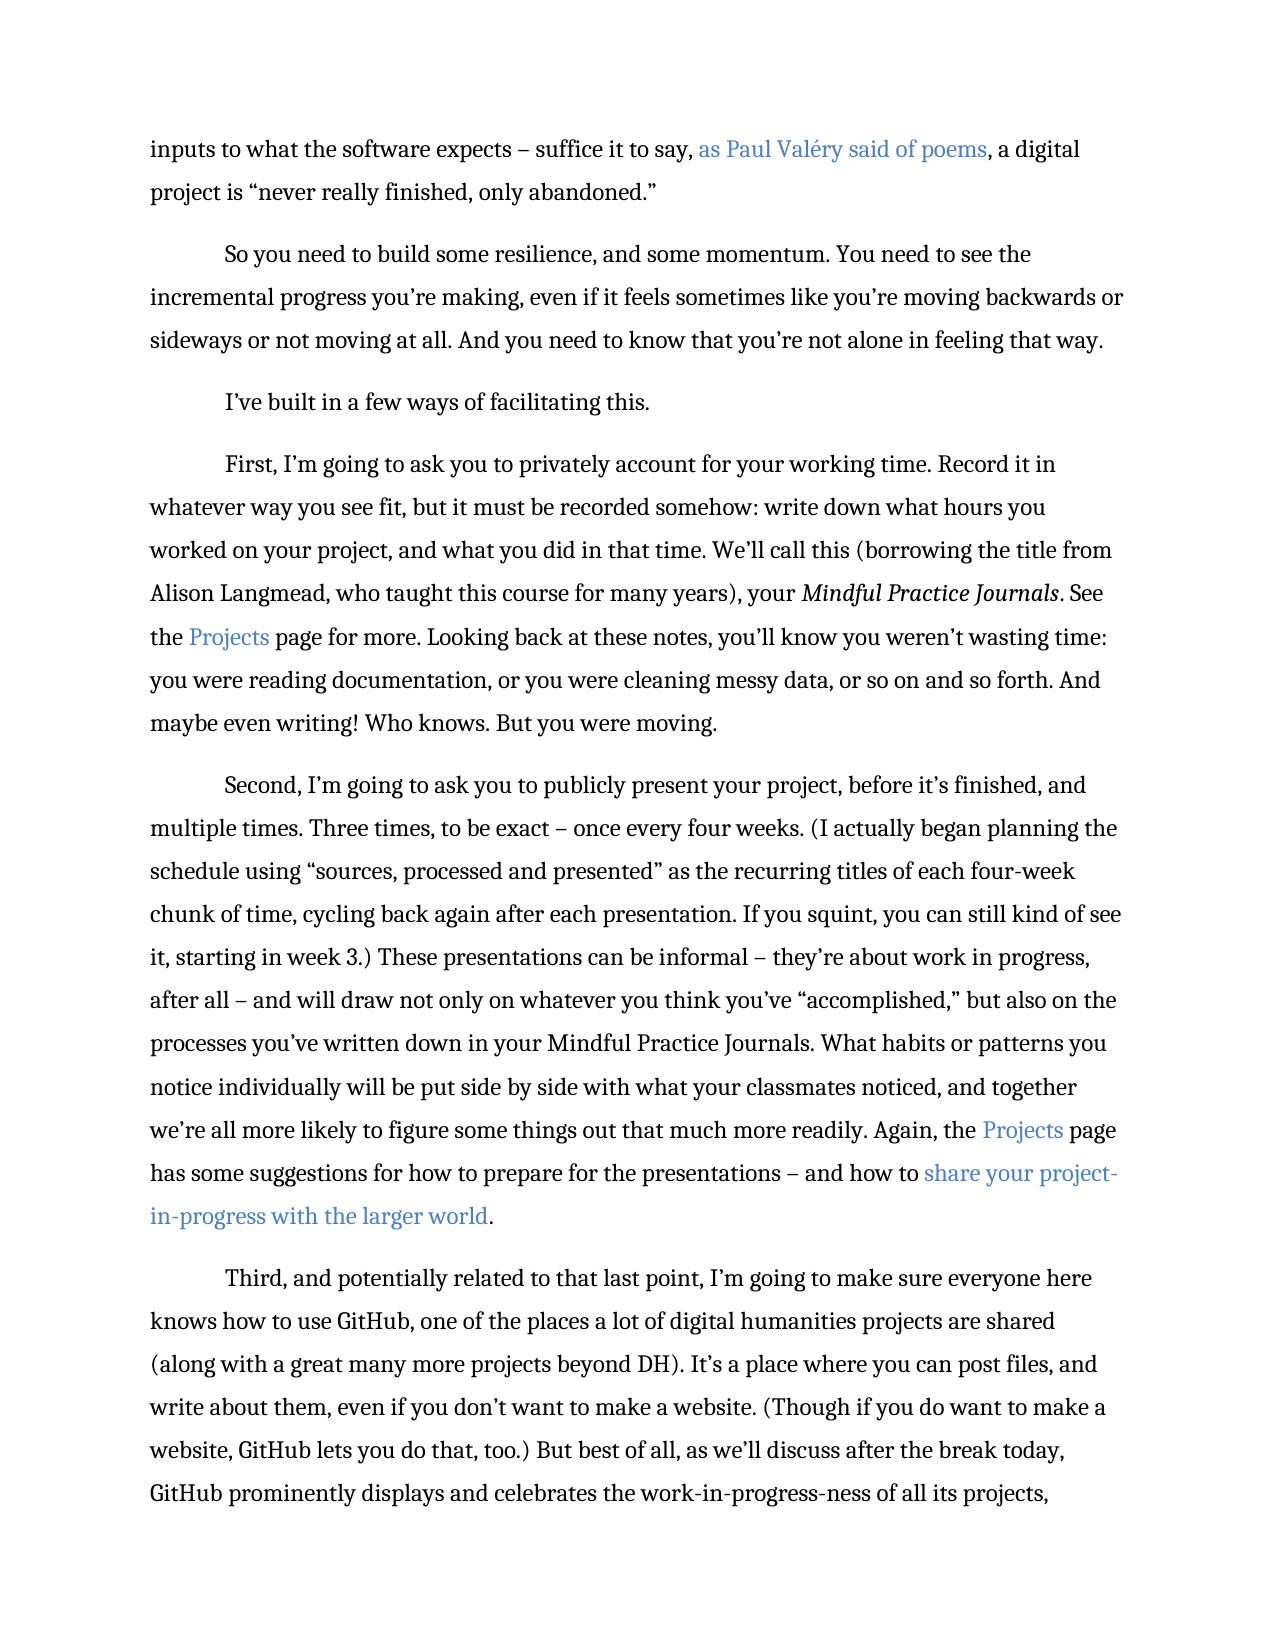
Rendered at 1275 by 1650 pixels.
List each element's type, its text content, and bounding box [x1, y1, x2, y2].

text First, I’m going to ask you to privately account for your working time. Record it in whatever way you see fit, but it must be recorded somehow: write down what hours you worked on your project, and what you did in that time. We’ll call this (borrowing the title from Alison Langmead, who taught this course for many years), your Mindful Practice Journals. See the Projects page for more. Looking back at these notes, you’ll know you weren’t wasting time: you were reading documentation, or you were cleaning messy data, or so on and so forth. And maybe even writing! Who knows. But you were moving. [150, 450, 1125, 737]
text I’ve built in a few ways of facilitating this. [150, 388, 1125, 417]
text Second, I’m going to ask you to publicly present your project, before it’s finished, and multiple times. Three times, to be exact – once every four weeks. (I actually began planning the schedule using “sources, processed and presented” as the recurring titles of each four-week chunk of time, cycling back again after each presentation. If you squint, you can still kind of see it, starting in week 3.) These presentations can be informal – they’re about work in progress, after all – and will draw not only on whatever you think you’ve “accomplished,” but also on the processes you’ve written down in your Mindful Practice Journals. What habits or patterns you notice individually will be put side by side with what your classmates noticed, and together we’re all more likely to figure some things out that much more readily. Again, the Projects page has some suggestions for how to prepare for the presentations – and how to share your project-in-progress with the larger world. [150, 771, 1125, 1231]
text So you need to build some resilience, and some momentum. You need to see the incremental progress you’re making, even if it feels sometimes like you’re moving backwards or sideways or not moving at all. And you need to know that you’re not alone in feeling that way. [150, 240, 1125, 355]
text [150, 135, 1125, 207]
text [150, 1264, 1125, 1508]
